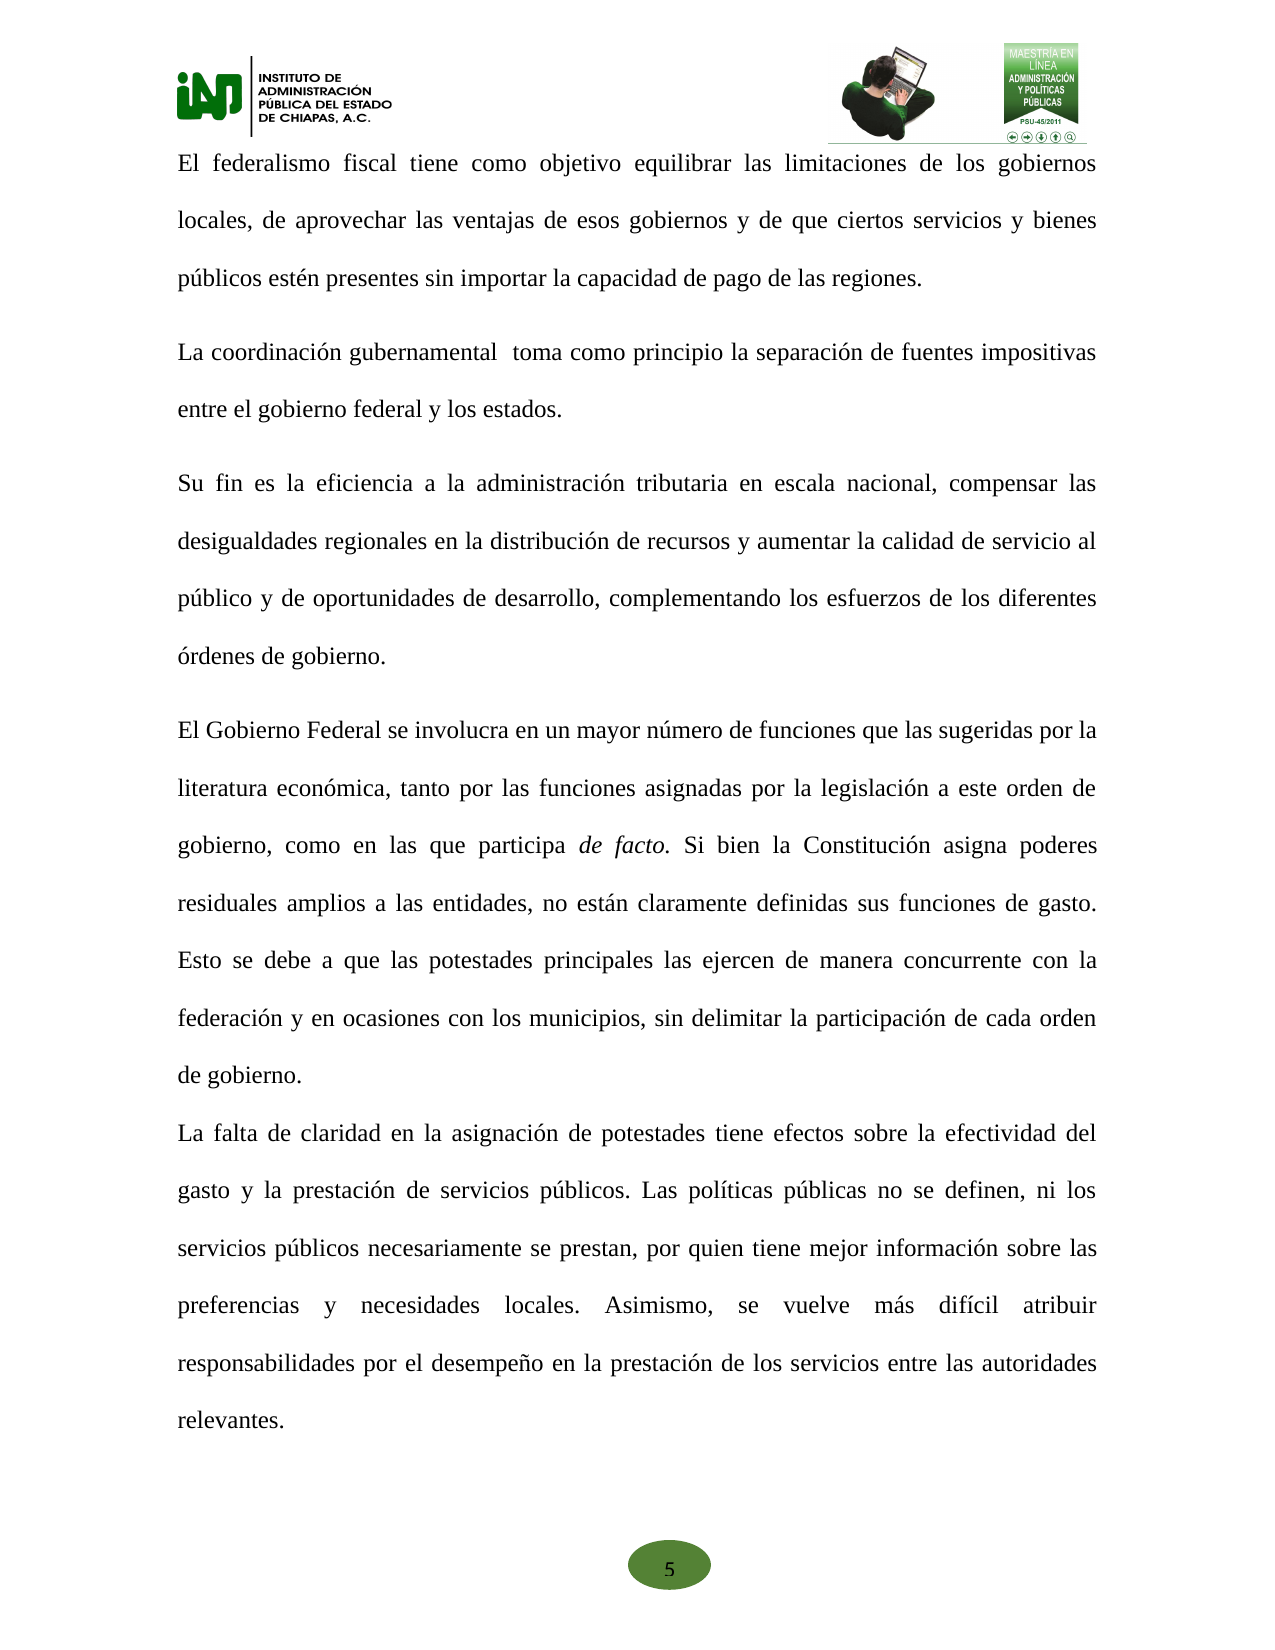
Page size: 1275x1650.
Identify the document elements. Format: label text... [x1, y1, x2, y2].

text La coordinación gubernamental toma como principio la separación de fuentes impositivas entre el gobierno federal y los estados. [177, 337, 1098, 423]
text Su fin es la eficiencia a la administración tributaria en escala nacional, compensar las desigualdades regionales en la distribución de recursos y aumentar la calidad de servicio al público y de oportunidades de desarrollo, complementando los esfuerzos de los diferentes órdenes de gobierno. [177, 468, 1098, 670]
picture [828, 43, 1087, 144]
text El federalismo fiscal tiene como objetivo equilibrar las limitaciones de los gobiernos locales, de aprovechar las ventajas de esos gobiernos y de que ciertos servicios y bienes públicos estén presentes sin importar la capacidad de pago de las regiones. [177, 148, 1098, 291]
text El Gobierno Federal se involucra en un mayor número de funciones que las sugeridas por la literatura económica, tanto por las funciones asignadas por la legislación a este orden de gobierno, como en las que participa de facto. Si bien la Constitución asigna poderes residuales amplios a las entidades, no están claramente definidas sus funciones de gasto. Esto se debe a que las potestades principales las ejercen de manera concurrente con la federación y en ocasiones con los municipios, sin delimitar la participación de cada orden de gobierno. [177, 715, 1098, 1089]
picture [177, 56, 392, 137]
text La falta de claridad en la asignación de potestades tiene efectos sobre la efectividad del gasto y la prestación de servicios públicos. Las políticas públicas no se definen, ni los servicios públicos necesariamente se prestan, por quien tiene mejor información sobre las preferencias y necesidades locales. Asimismo, se vuelve más difícil atribuir responsabilidades por el desempeño en la prestación de los servicios entre las autoridades relevantes. [177, 1118, 1098, 1434]
